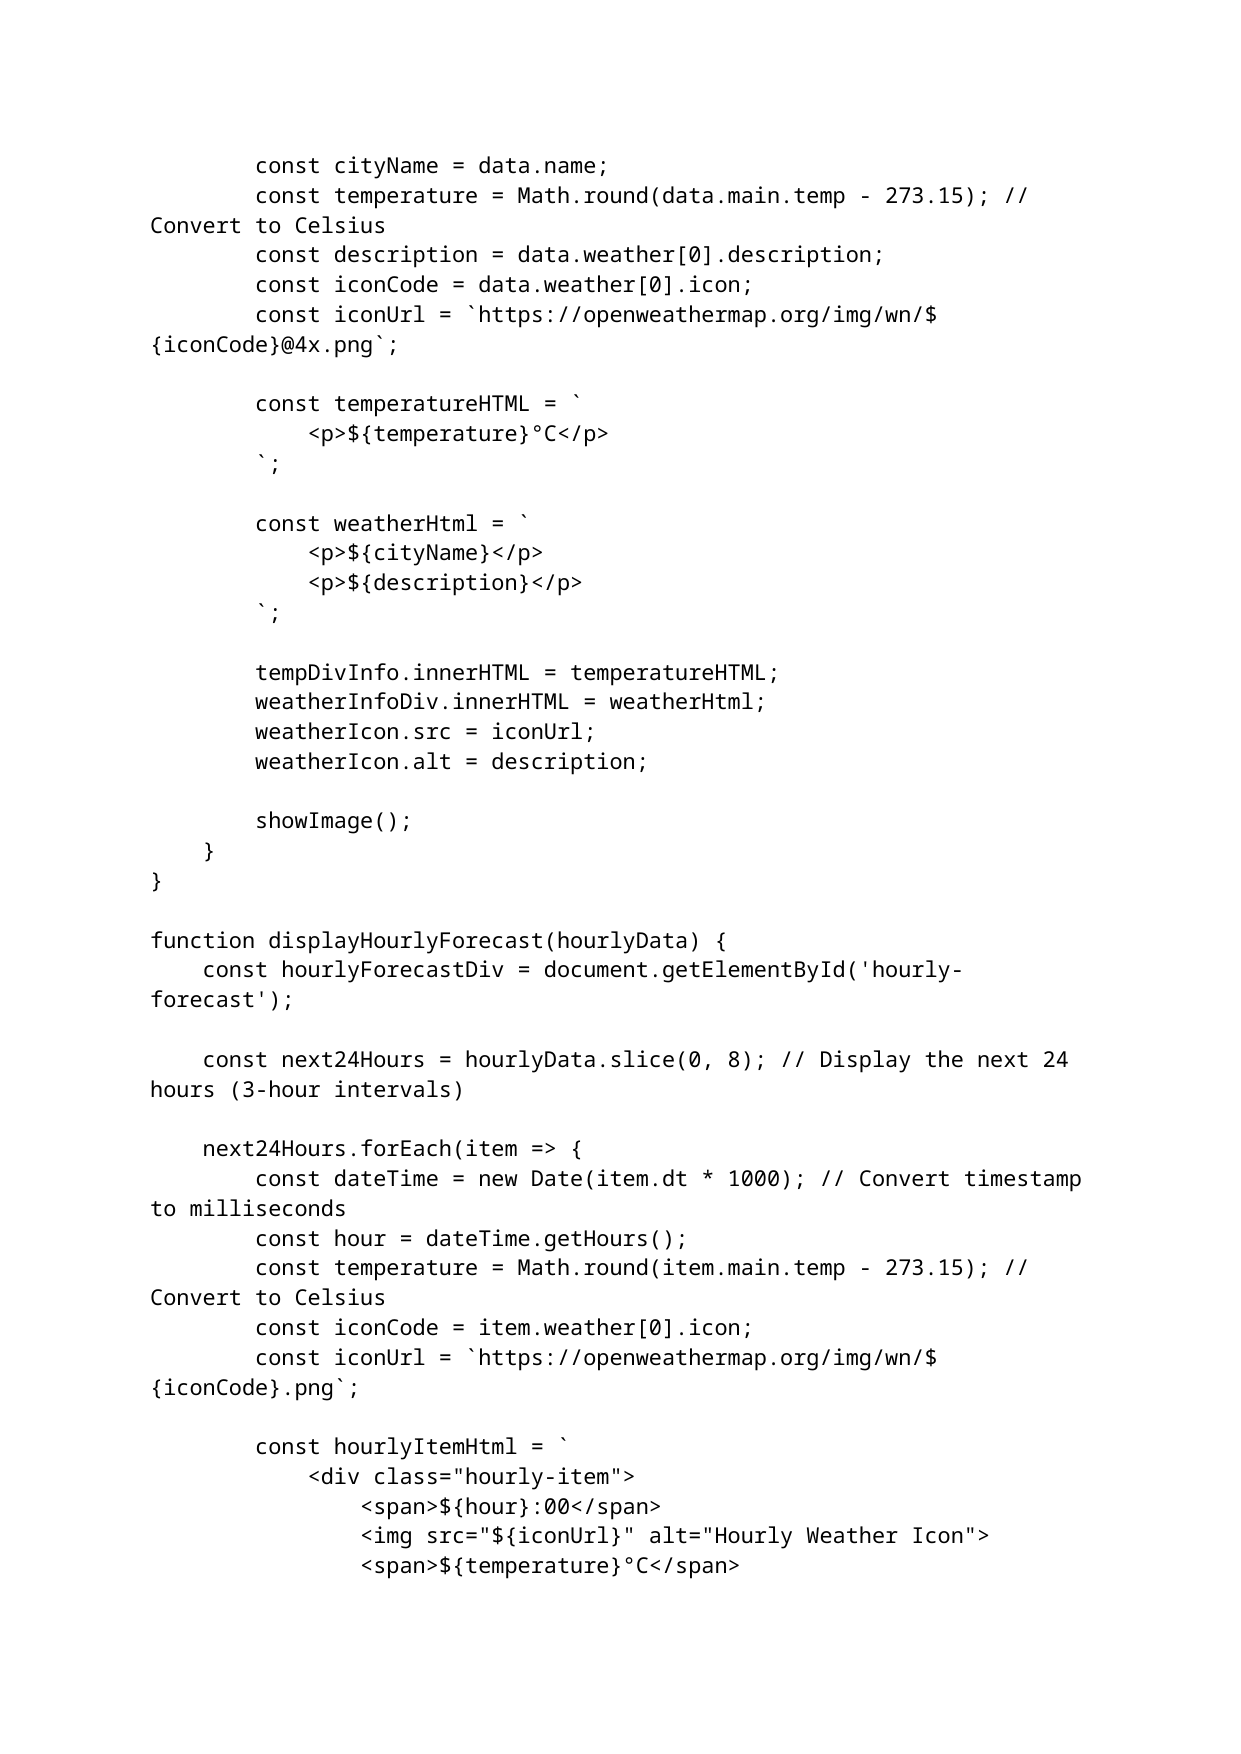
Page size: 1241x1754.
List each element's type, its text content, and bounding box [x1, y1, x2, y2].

text <div class="hourly-item"> [150, 1461, 1090, 1491]
text const dateTime = new Date(item.dt * 1000); // Convert timestamp to milliseconds [150, 1163, 1090, 1222]
text const weatherHtml = ` [150, 507, 1090, 537]
text const hourlyItemHtml = ` [150, 1431, 1090, 1461]
text <img src="${iconUrl}" alt="Hourly Weather Icon"> [150, 1520, 1090, 1550]
text const iconCode = item.weather[0].icon; [150, 1312, 1090, 1342]
text const hourlyForecastDiv = document.getElementById('hourly-forecast'); [150, 954, 1090, 1014]
text const cityName = data.name; [150, 150, 1090, 180]
text <p>${temperature}°C</p> [150, 418, 1090, 448]
text <p>${cityName}</p> [150, 537, 1090, 567]
text const temperatureHTML = ` [150, 388, 1090, 418]
text <span>${hour}:00</span> [150, 1491, 1090, 1520]
text const iconUrl = `https://openweathermap.org/img/wn/${iconCode}.png`; [150, 1342, 1090, 1401]
text const next24Hours = hourlyData.slice(0, 8); // Display the next 24 hours (3-hour intervals) [150, 1044, 1090, 1103]
text showImage(); [150, 805, 1090, 835]
text const iconUrl = `https://openweathermap.org/img/wn/${iconCode}@4x.png`; [150, 299, 1090, 358]
text tempDivInfo.innerHTML = temperatureHTML; [150, 656, 1090, 686]
text const hour = dateTime.getHours(); [150, 1222, 1090, 1252]
text <p>${description}</p> [150, 567, 1090, 597]
text weatherIcon.alt = description; [150, 746, 1090, 776]
text const iconCode = data.weather[0].icon; [150, 269, 1090, 299]
text const temperature = Math.round(item.main.temp - 273.15); // Convert to Celsius [150, 1252, 1090, 1312]
text const description = data.weather[0].description; [150, 239, 1090, 269]
text next24Hours.forEach(item => { [150, 1133, 1090, 1163]
text function displayHourlyForecast(hourlyData) { [150, 924, 1090, 954]
text const temperature = Math.round(data.main.temp - 273.15); // Convert to Celsius [150, 180, 1090, 239]
text weatherIcon.src = iconUrl; [150, 716, 1090, 746]
text <span>${temperature}°C</span> [150, 1550, 1090, 1580]
text } [150, 835, 1090, 865]
text weatherInfoDiv.innerHTML = weatherHtml; [150, 686, 1090, 716]
text `; [150, 597, 1090, 627]
text } [150, 865, 1090, 895]
text `; [150, 448, 1090, 478]
